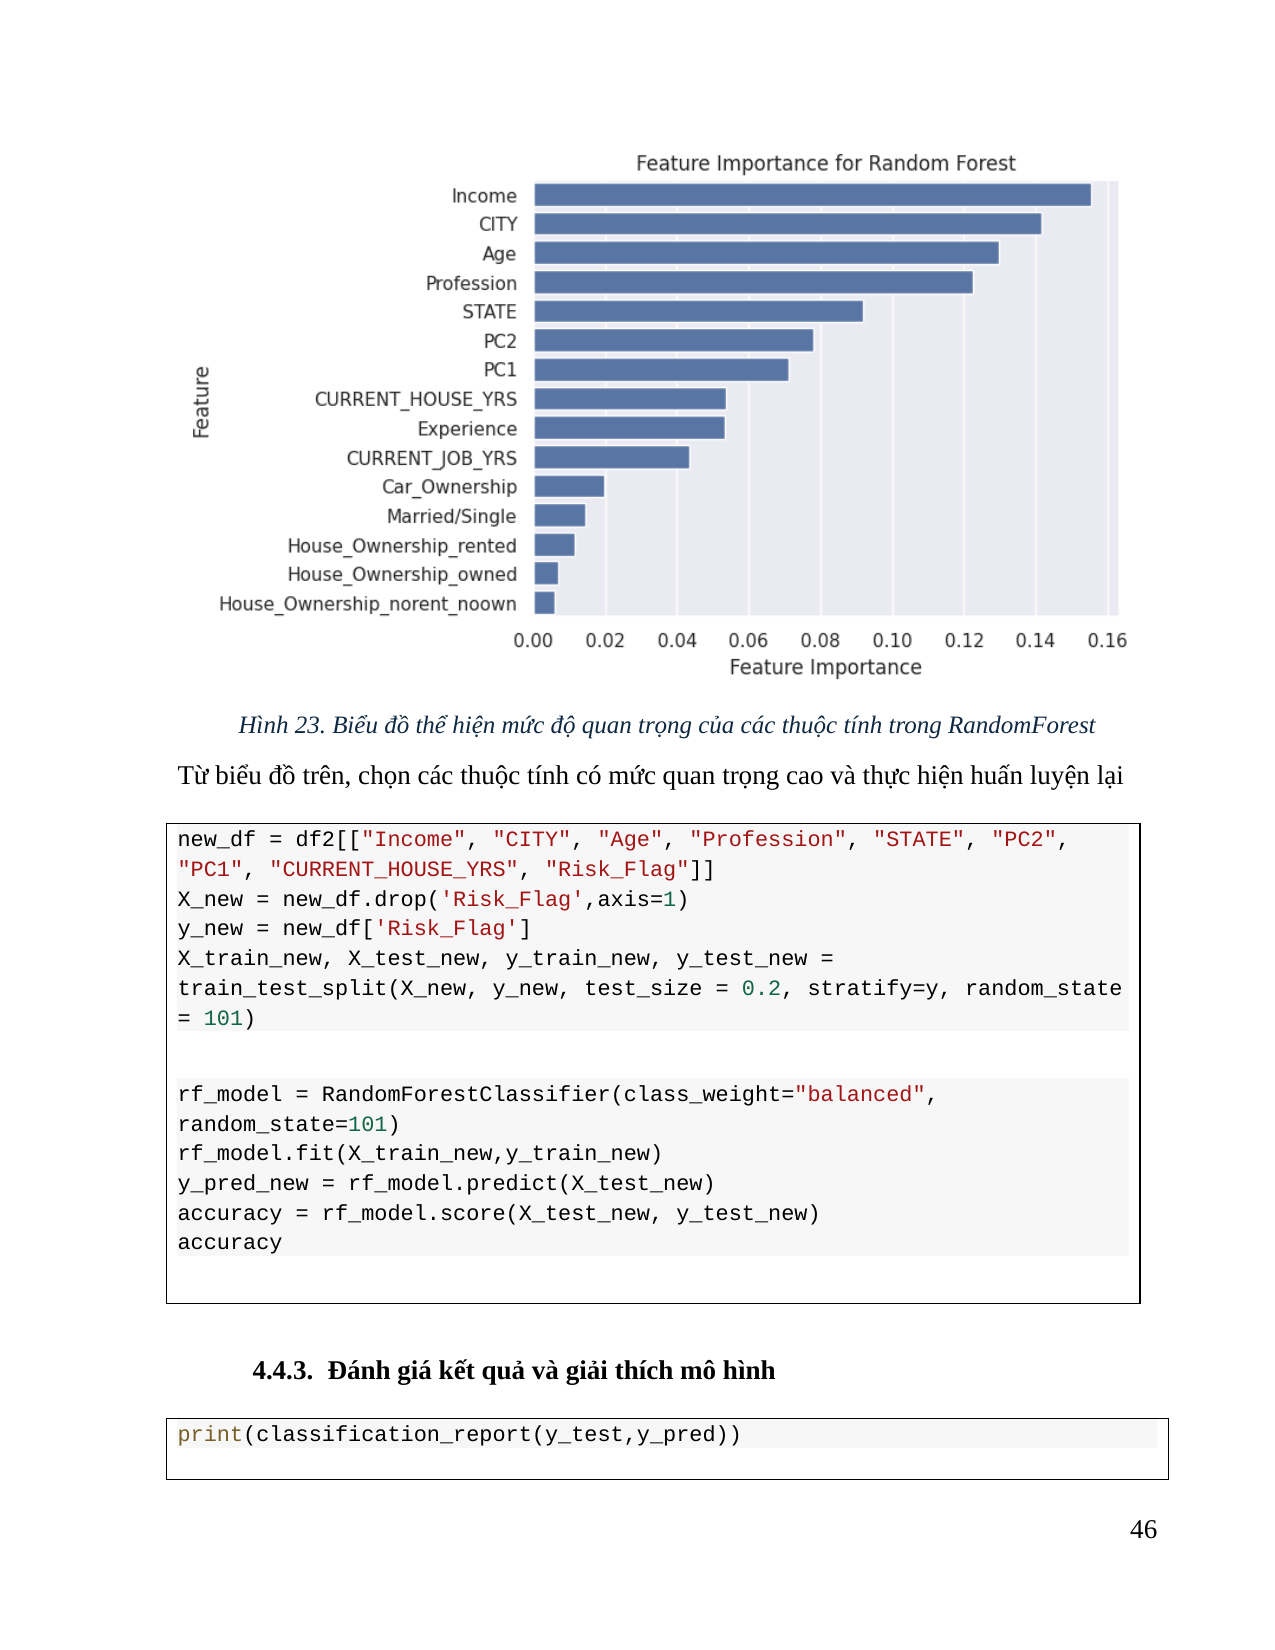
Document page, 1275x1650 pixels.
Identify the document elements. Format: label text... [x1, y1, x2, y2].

list Đánh giá kết quả và giải thích mô hình [252, 1354, 1157, 1385]
text Từ biểu đồ trên, chọn các thuộc tính có mức quan trọng cao và thực hiện huấn luyện lại [177, 759, 1157, 790]
table_header new_df = df2[["Income", "CITY", "Age", "Profession", "STATE", "PC2", "PC1", "CURRENT_HOUSE_YRS", "Risk_Flag"]] X_new = new_df.drop('Risk_Flag',axis=1) y_new = new_df['Risk_Flag'] X_train_new, X_test_new, y_train_new, y_test_new = train_test_split(X_new, y_new, test_size = 0.2, stratify=y, random_state = 101) rf_model = RandomForestClassifier(class_weight="balanced", random_state=101) rf_model.fit(X_train_new,y_train_new) y_pred_new = rf_model.predict(X_test_new) accuracy = rf_model.score(X_test_new, y_test_new) accuracy [167, 824, 1139, 1303]
picture [179, 147, 1155, 691]
table_header print(classification_report(y_test,y_pred)) [167, 1419, 1168, 1479]
text Hình 23. Biểu đồ thể hiện mức độ quan trọng của các thuộc tính trong RandomForest [177, 710, 1157, 738]
